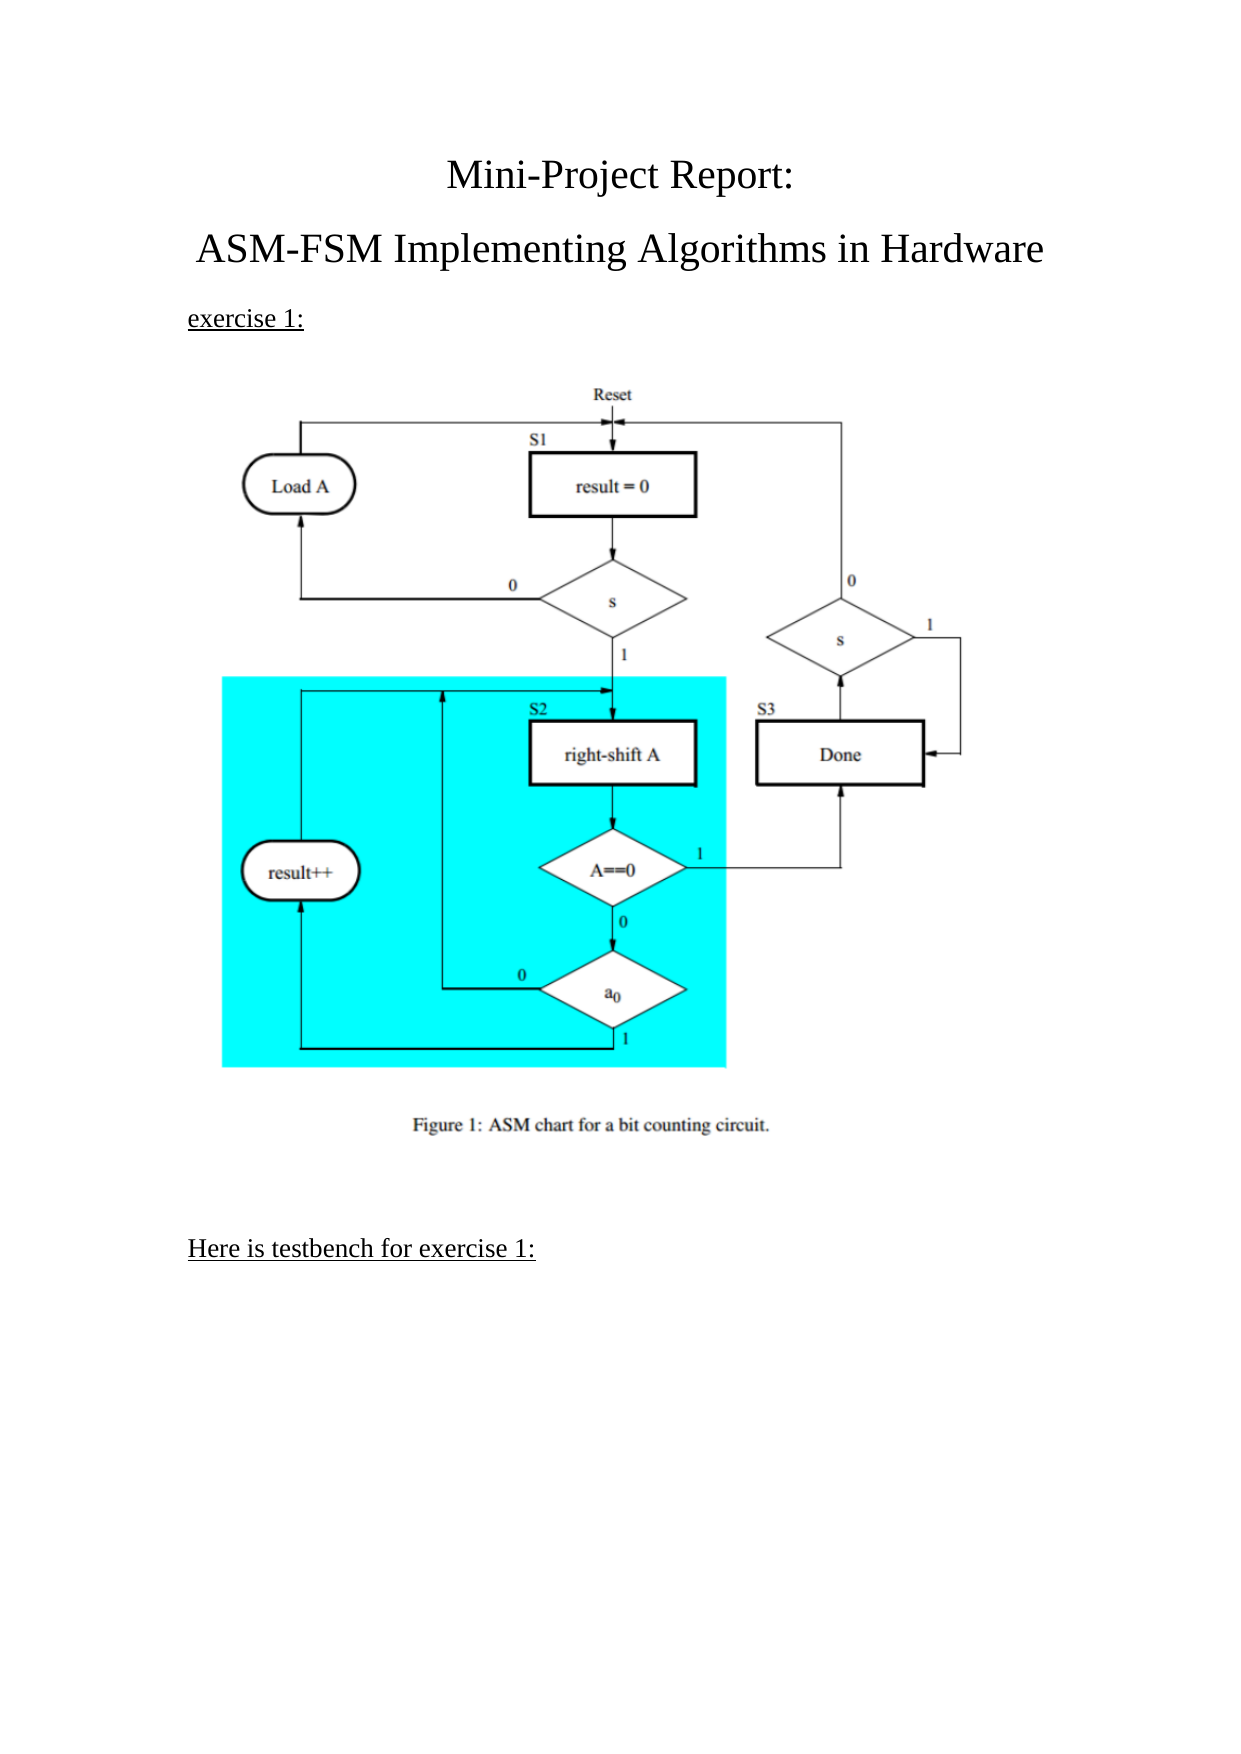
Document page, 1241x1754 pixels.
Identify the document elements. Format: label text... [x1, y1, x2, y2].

text exercise 1: [187, 302, 1053, 333]
text Mini-Project Report: [187, 150, 1053, 223]
text Here is testbench for exercise 1: [187, 1232, 1053, 1264]
picture [186, 348, 1052, 1139]
text ASM-FSM Implementing Algorithms in Hardware [187, 223, 1053, 271]
